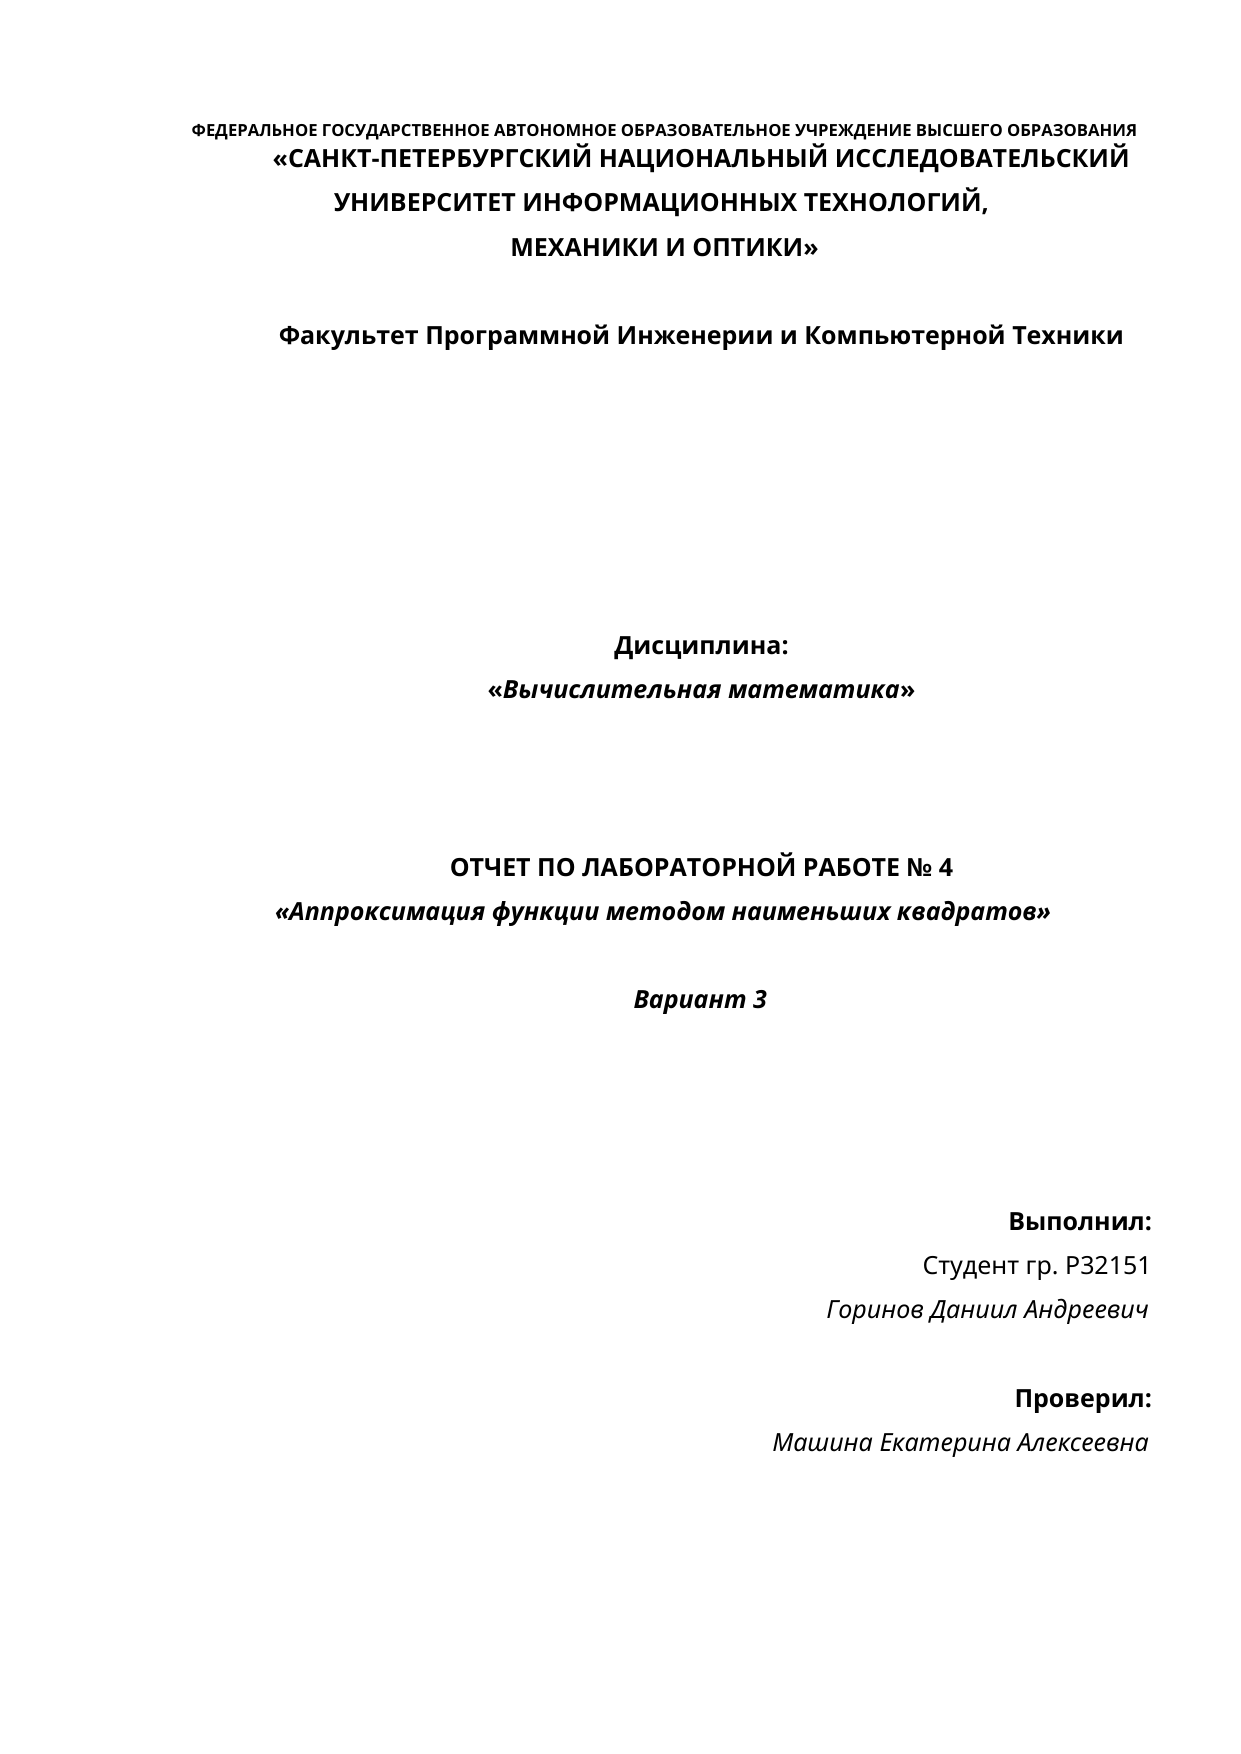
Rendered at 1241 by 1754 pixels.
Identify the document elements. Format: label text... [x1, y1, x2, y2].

text ОТЧЕТ ПО ЛАБОРАТОРНОЙ РАБОТЕ № 4 «Аппроксимация функции методом наименьших квадратов» [177, 849, 1152, 927]
text ФЕДЕРАЛЬНОЕ ГОСУДАРСТВЕННОЕ АВТОНОМНОЕ ОБРАЗОВАТЕЛЬНОЕ УЧРЕЖДЕНИЕ ВЫСШЕГО ОБРАЗОВАНИЯ [177, 118, 1152, 141]
text Проверил: [177, 1380, 1152, 1414]
text Студент гр. P32151 Горинов Даниил Андреевич [177, 1248, 1152, 1326]
text «Вычислительная математика» [177, 672, 1152, 706]
text «САНКТ-ПЕТЕРБУРГСКИЙ НАЦИОНАЛЬНЫЙ ИССЛЕДОВАТЕЛЬСКИЙ УНИВЕРСИТЕТ ИНФОРМАЦИОННЫХ ТЕХНОЛОГИЙ, МЕХАНИКИ И ОПТИКИ» [177, 141, 1152, 263]
text Дисциплина: [177, 628, 1152, 662]
text Машина Екатерина Алексеевна [177, 1425, 1152, 1459]
text Вариант 3 [177, 982, 1152, 1016]
text Выполнил: [177, 1203, 1152, 1237]
text Факультет Программной Инженерии и Компьютерной Техники [177, 318, 1152, 352]
